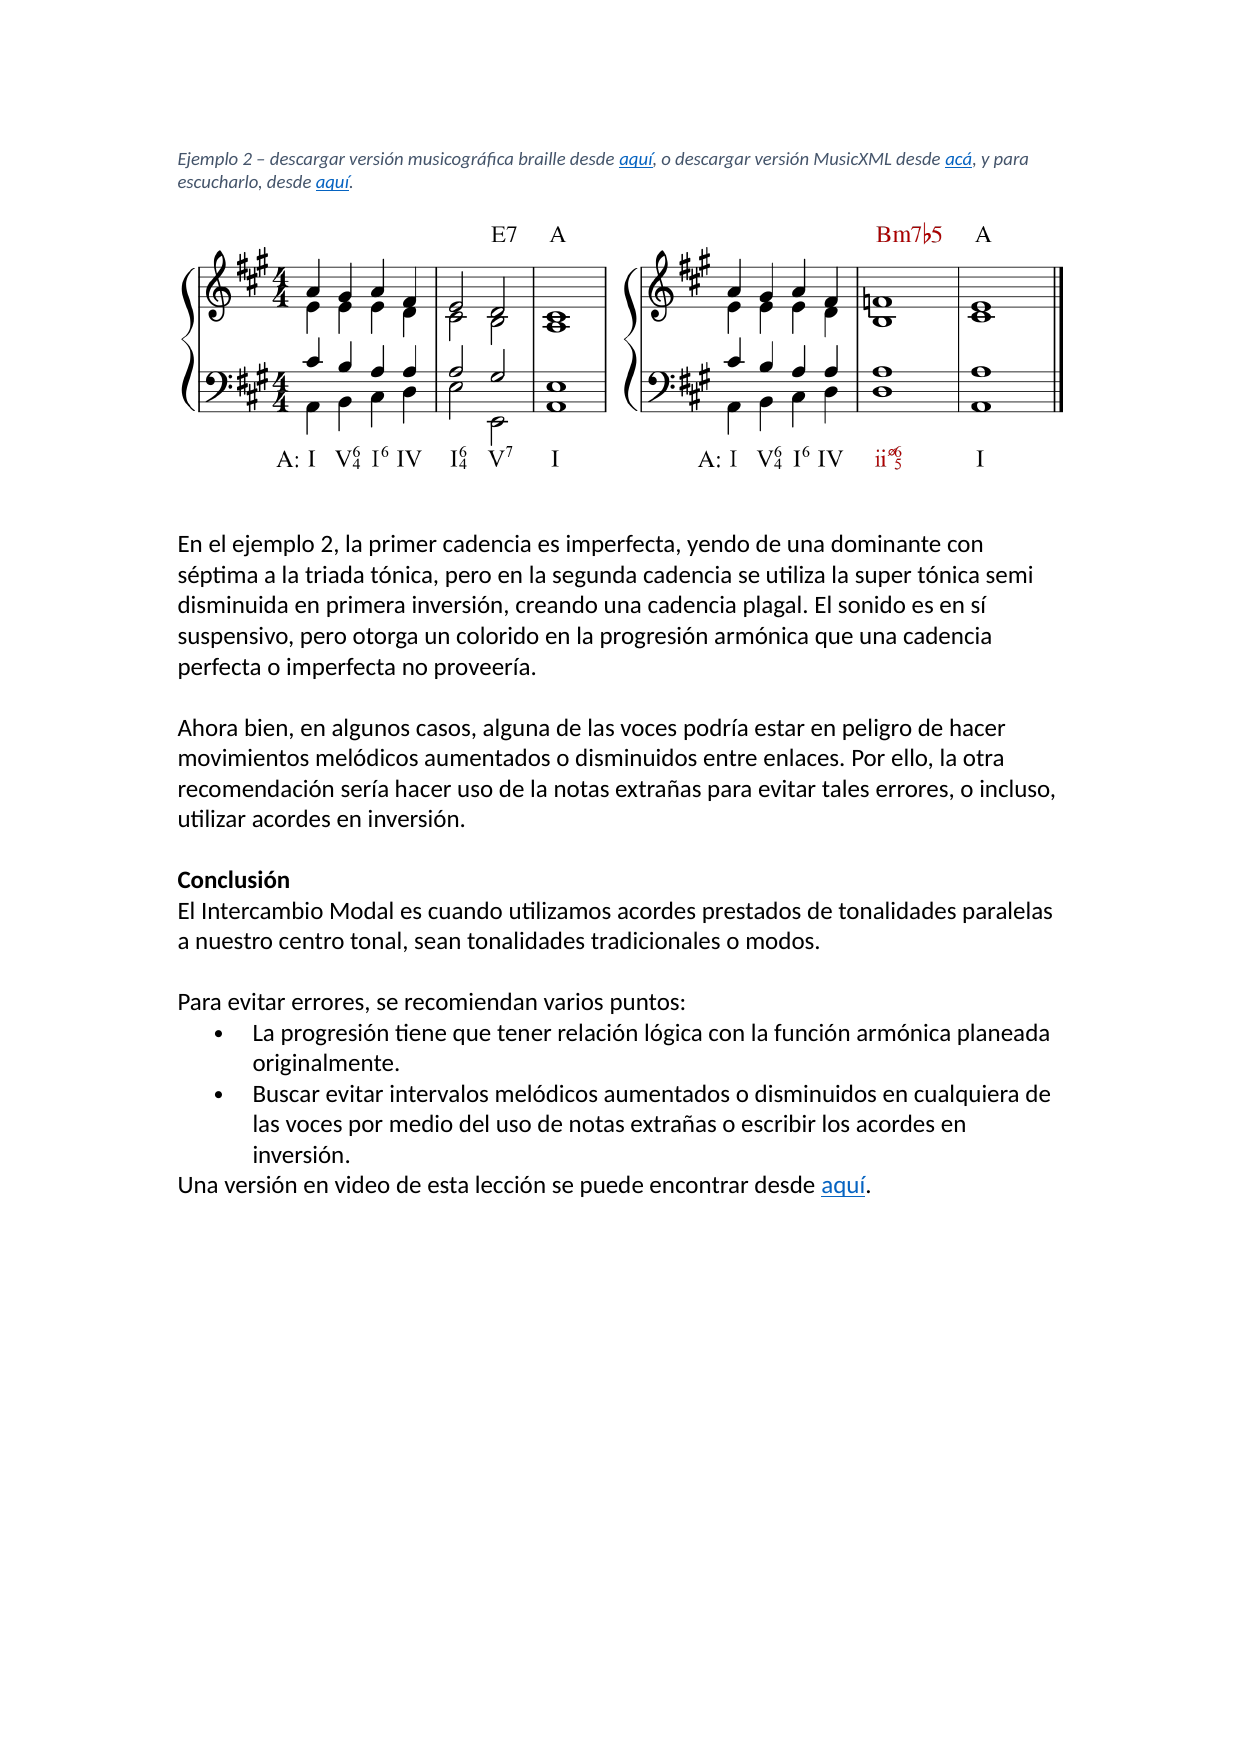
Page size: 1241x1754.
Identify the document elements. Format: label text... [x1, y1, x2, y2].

list La progresión tiene que tener relación lógica con la función armónica planeada originalmente. [215, 1017, 1063, 1078]
picture [177, 214, 1063, 499]
text Una versión en video de esta lección se puede encontrar desde aquí. [177, 1169, 1063, 1200]
text Ahora bien, en algunos casos, alguna de las voces podría estar en peligro de hacer movimientos melódicos aumentados o disminuidos entre enlaces. Por ello, la otra recomendación sería hacer uso de la notas extrañas para evitar tales errores, o incluso, utilizar acordes en inversión. [177, 712, 1063, 834]
text Conclusión [177, 864, 1063, 895]
text En el ejemplo 2, la primer cadencia es imperfecta, yendo de una dominante con séptima a la triada tónica, pero en la segunda cadencia se utiliza la super tónica semi disminuida en primera inversión, creando una cadencia plagal. El sonido es en sí suspensivo, pero otorga un colorido en la progresión armónica que una cadencia perfecta o imperfecta no proveería. [177, 529, 1063, 681]
text El Intercambio Modal es cuando utilizamos acordes prestados de tonalidades paralelas a nuestro centro tonal, sean tonalidades tradicionales o modos. [177, 895, 1063, 956]
text Para evitar errores, se recomiendan varios puntos: [177, 986, 1063, 1017]
list Buscar evitar intervalos melódicos aumentados o disminuidos en cualquiera de las voces por medio del uso de notas extrañas o escribir los acordes en inversión. [215, 1078, 1063, 1169]
